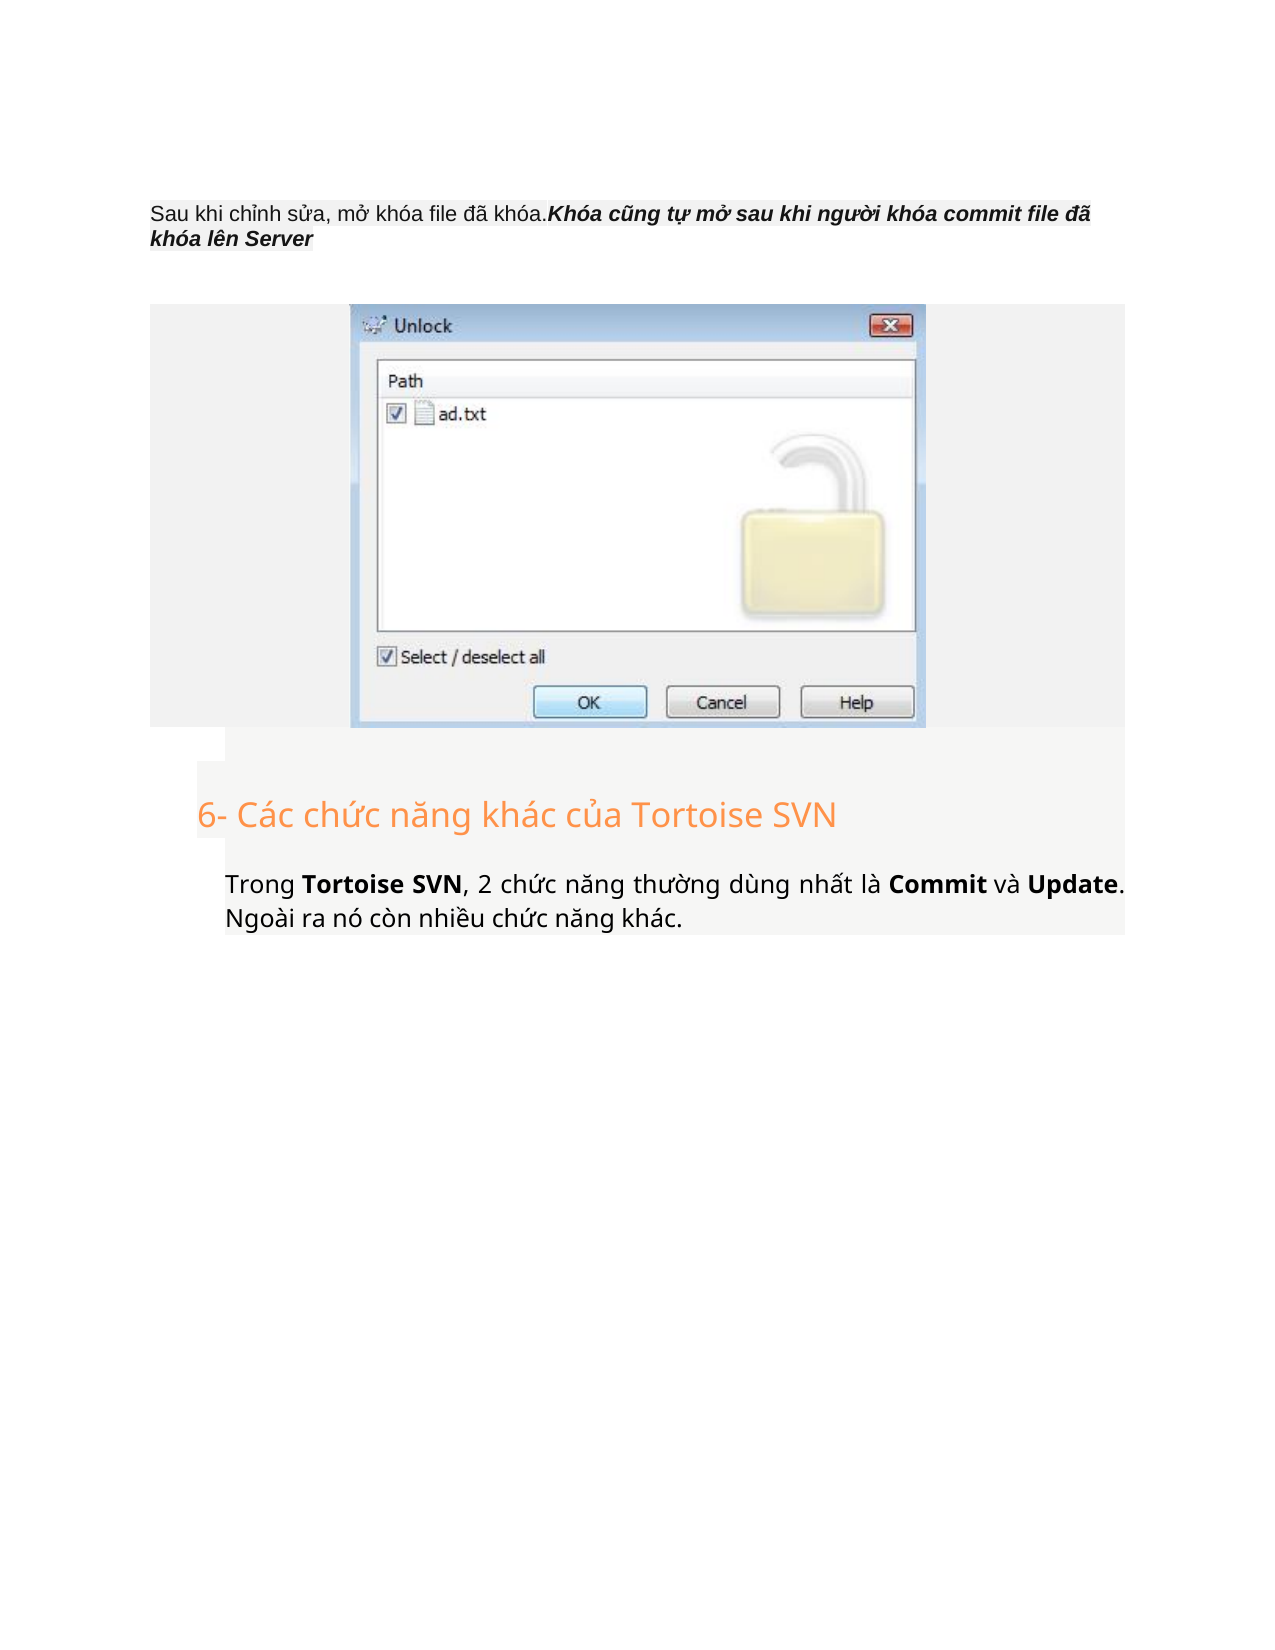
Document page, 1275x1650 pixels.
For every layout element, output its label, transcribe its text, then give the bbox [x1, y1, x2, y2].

text 6- Các chức năng khác của Tortoise SVN [197, 791, 1125, 838]
text Trong Tortoise SVN, 2 chức năng thường dùng nhất là Commit và Update. Ngoài ra nó còn nhiều chức năng khác. [225, 867, 1125, 935]
text Sau khi chỉnh sửa, mở khóa file đã khóa.Khóa cũng tự mở sau khi người khóa commit file đã khóa lên Server [150, 150, 1125, 304]
picture [349, 304, 926, 728]
